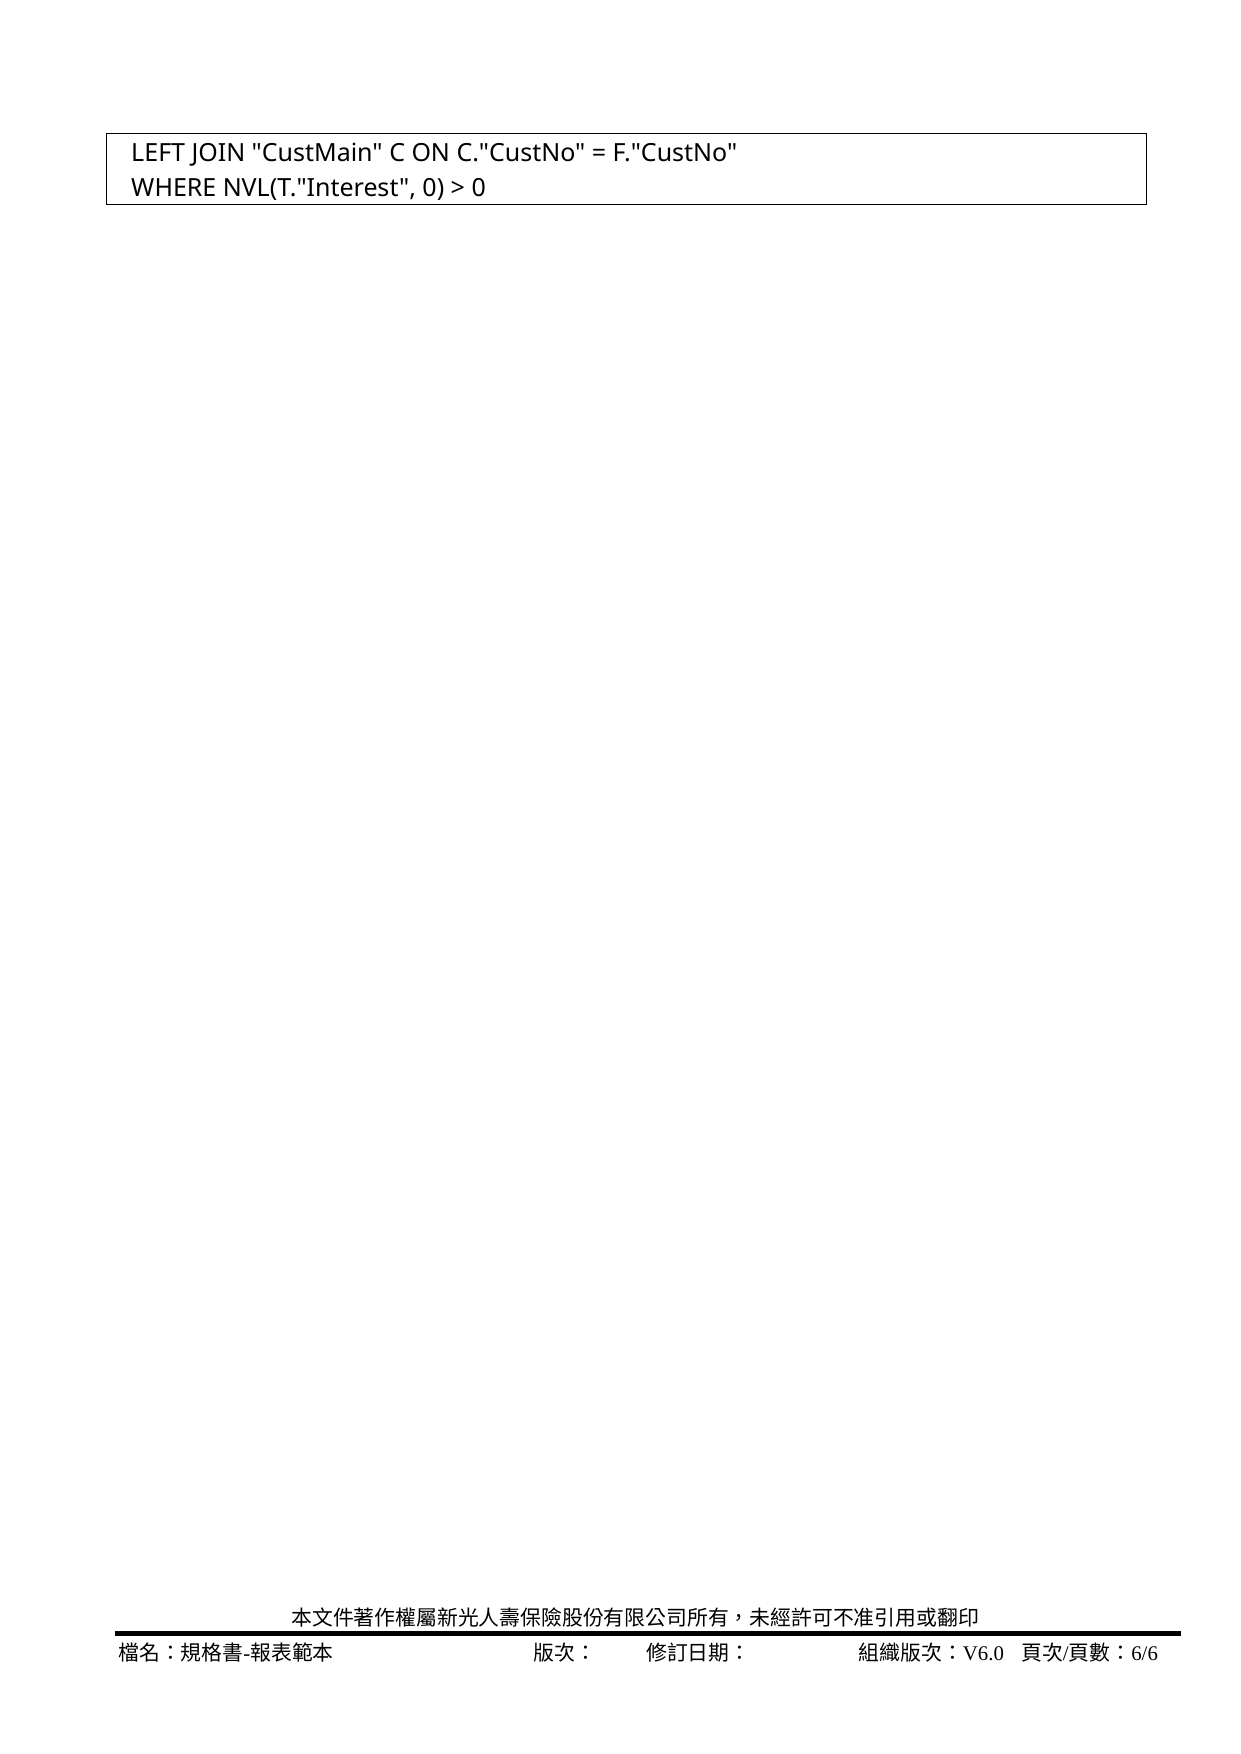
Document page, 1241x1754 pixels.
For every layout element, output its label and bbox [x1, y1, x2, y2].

table_header [107, 134, 1146, 203]
